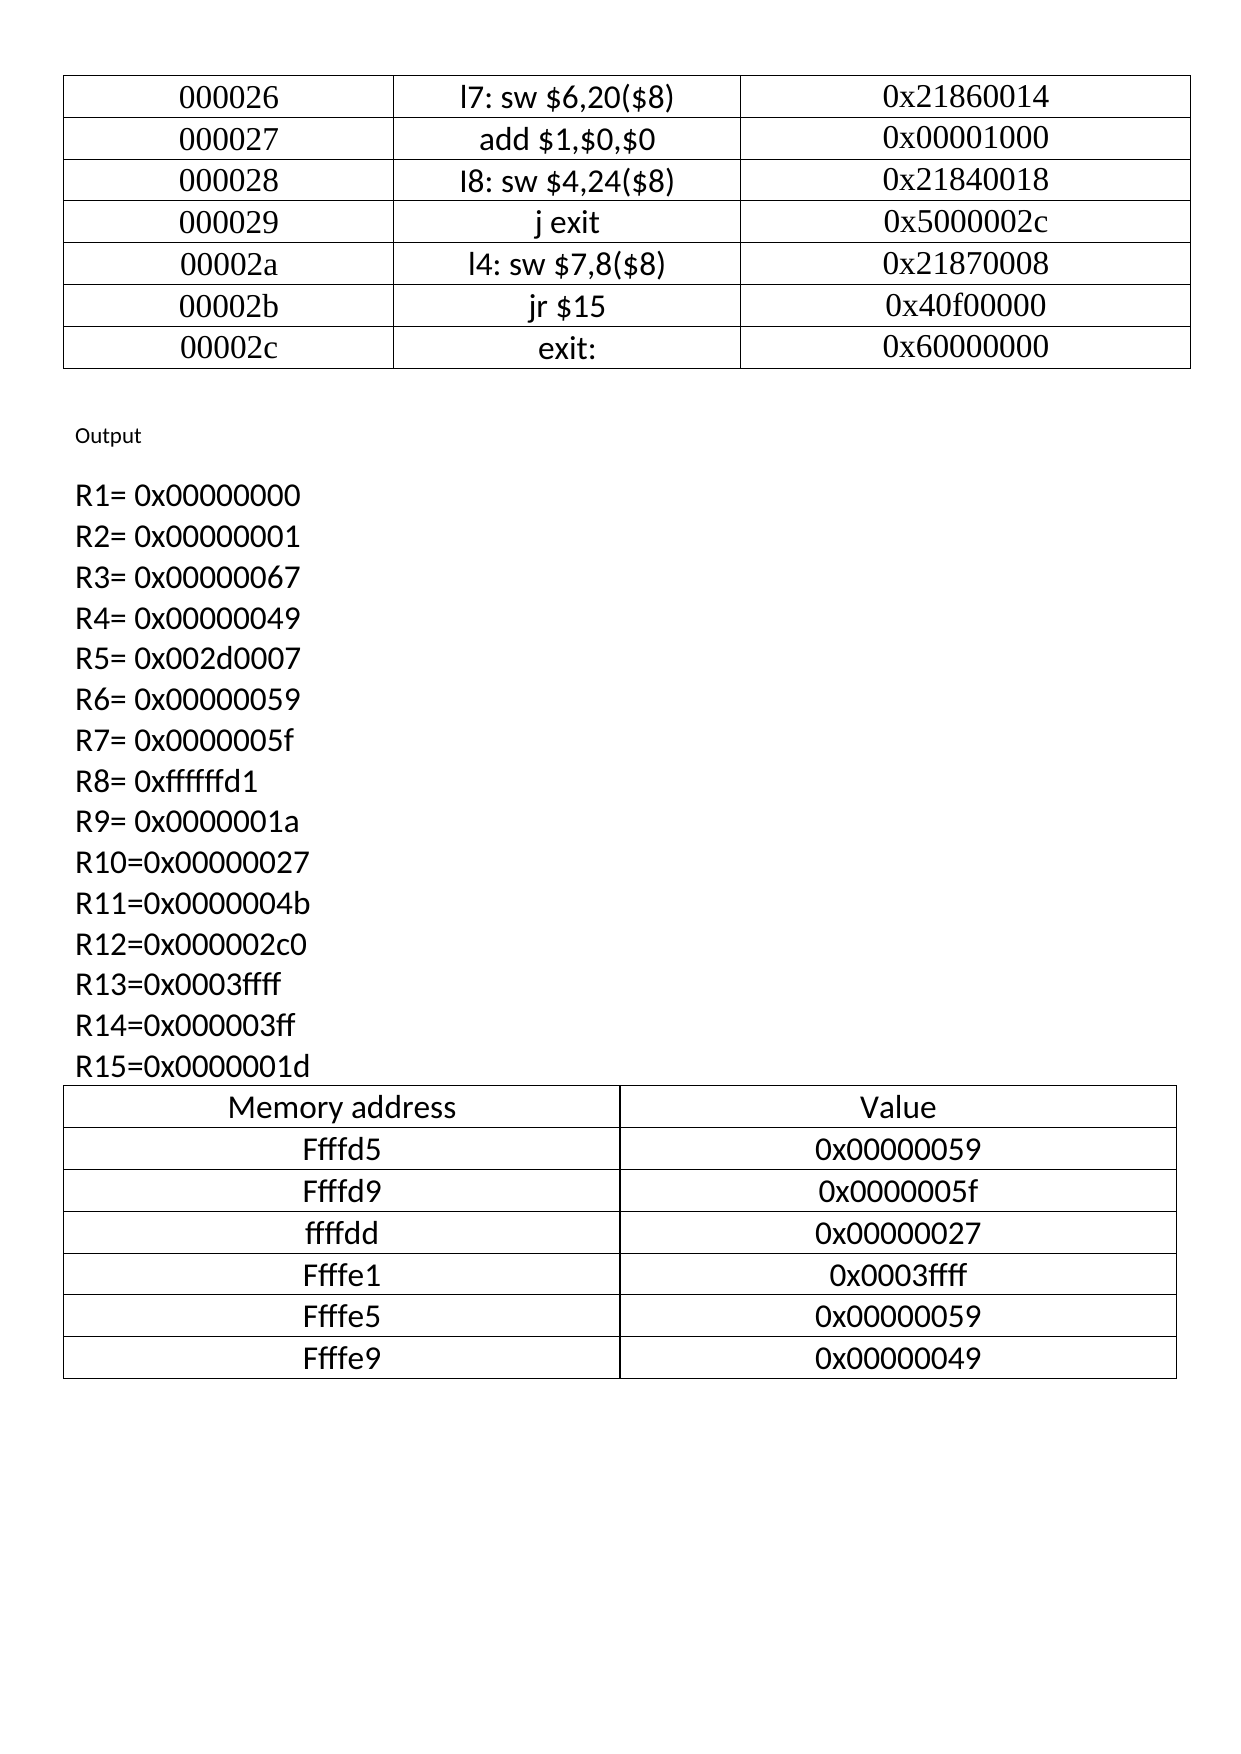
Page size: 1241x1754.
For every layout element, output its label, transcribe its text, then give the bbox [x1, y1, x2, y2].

text R14=0x000003ff [75, 1004, 1165, 1045]
text R4= 0x00000049 [75, 597, 1165, 637]
table_cell 0x21860014 [741, 76, 1190, 117]
table_cell 0x40f00000 [741, 285, 1190, 326]
table_cell 0x00000049 [621, 1337, 1176, 1378]
text R6= 0x00000059 [75, 678, 1165, 719]
table_cell Ffffe9 [64, 1337, 619, 1378]
table_cell 0x21840018 [741, 160, 1190, 200]
table_cell add $1,$0,$0 [394, 118, 740, 158]
table_header Memory address [64, 1086, 619, 1127]
table_cell Ffffe1 [64, 1254, 619, 1294]
table_cell ffffdd [64, 1212, 619, 1252]
text R3= 0x00000067 [75, 556, 1165, 597]
table_cell 0x00000027 [621, 1212, 1176, 1252]
table_cell l4: sw $7,8($8) [394, 243, 740, 284]
table_cell 000026 [64, 76, 393, 117]
table_cell 0x0000005f [621, 1170, 1176, 1211]
table_cell 0x0003ffff [621, 1254, 1176, 1294]
text R11=0x0000004b [75, 882, 1165, 922]
table_cell 0x00001000 [741, 118, 1190, 158]
text R2= 0x00000001 [75, 515, 1165, 556]
text R5= 0x002d0007 [75, 637, 1165, 678]
table_cell 0x00000059 [621, 1295, 1176, 1336]
table_cell 000027 [64, 118, 393, 158]
table_cell jr $15 [394, 285, 740, 326]
text R1= 0x00000000 [75, 474, 1165, 515]
table_cell exit: [394, 327, 740, 367]
table_cell j exit [394, 201, 740, 242]
table_cell 00002a [64, 243, 393, 284]
table_cell 00002c [64, 327, 393, 367]
table_cell Ffffd9 [64, 1170, 619, 1211]
table_cell l7: sw $6,20($8) [394, 76, 740, 117]
text R7= 0x0000005f [75, 719, 1165, 759]
text Output [75, 421, 1165, 449]
table_cell 0x00000059 [621, 1128, 1176, 1169]
text R12=0x000002c0 [75, 922, 1165, 963]
table_cell 000029 [64, 201, 393, 242]
table_cell Ffffe5 [64, 1295, 619, 1336]
table_cell 000028 [64, 160, 393, 200]
text R8= 0xffffffd1 [75, 759, 1165, 800]
table_header Value [621, 1086, 1176, 1127]
table_cell Ffffd5 [64, 1128, 619, 1169]
table_cell 0x5000002c [741, 201, 1190, 242]
text R10=0x00000027 [75, 841, 1165, 882]
text R9= 0x0000001a [75, 800, 1165, 841]
table_cell 0x60000000 [741, 327, 1190, 367]
table_cell 00002b [64, 285, 393, 326]
text R13=0x0003ffff [75, 963, 1165, 1004]
table_cell 0x21870008 [741, 243, 1190, 284]
table_cell I8: sw $4,24($8) [394, 160, 740, 200]
text R15=0x0000001d [75, 1045, 1165, 1085]
